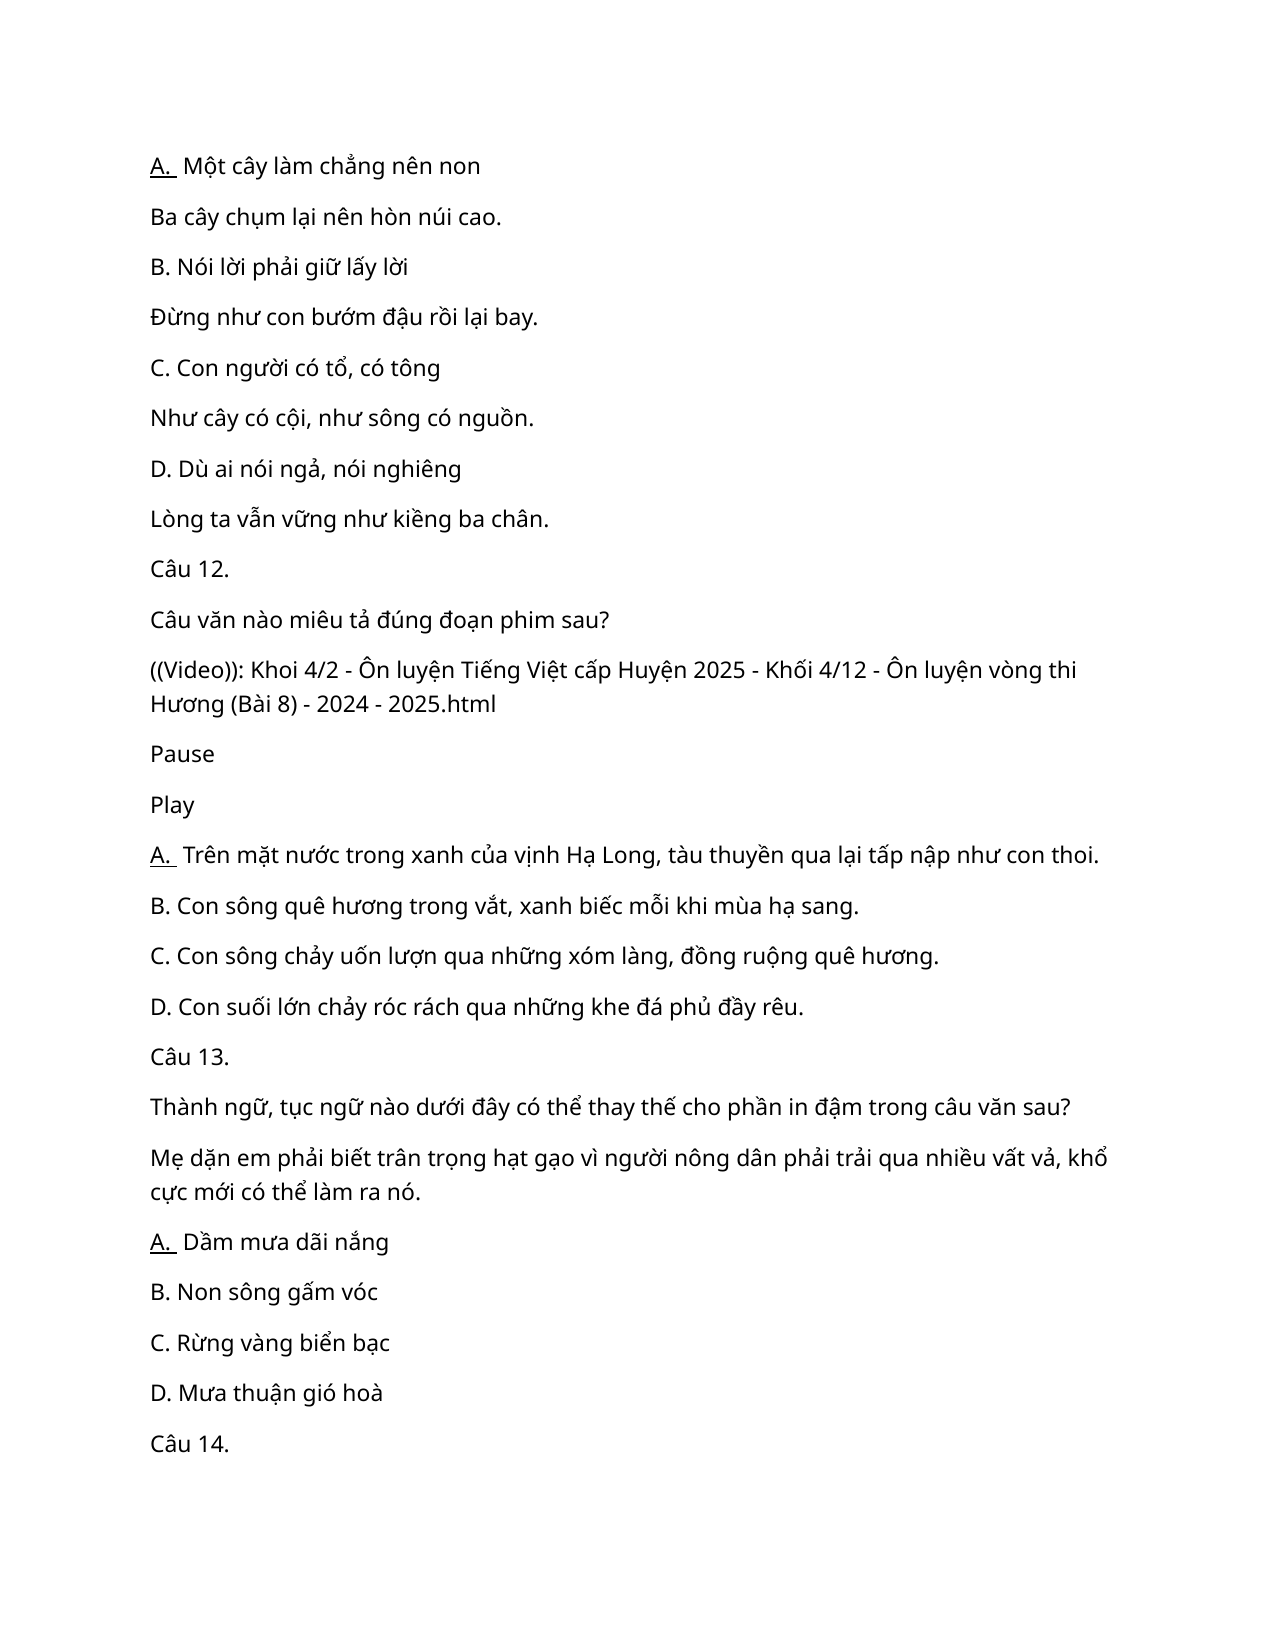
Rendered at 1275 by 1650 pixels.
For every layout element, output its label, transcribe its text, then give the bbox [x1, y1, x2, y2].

text A. Dầm mưa dãi nắng [150, 1226, 1125, 1257]
text Câu văn nào miêu tả đúng đoạn phim sau? [150, 604, 1125, 635]
text Như cây có cội, như sông có nguồn. [150, 402, 1125, 433]
text Thành ngữ, tục ngữ nào dưới đây có thể thay thế cho phần in đậm trong câu văn sau? [150, 1091, 1125, 1122]
text C. Con sông chảy uốn lượn qua những xóm làng, đồng ruộng quê hương. [150, 940, 1125, 971]
text Pause [150, 738, 1125, 769]
text Câu 12. [150, 553, 1125, 584]
text C. Rừng vàng biển bạc [150, 1327, 1125, 1358]
text Câu 14. [150, 1427, 1125, 1459]
text B. Nói lời phải giữ lấy lời [150, 251, 1125, 282]
text Câu 13. [150, 1041, 1125, 1072]
text D. Con suối lớn chảy róc rách qua những khe đá phủ đầy rêu. [150, 990, 1125, 1022]
text Đừng như con bướm đậu rồi lại bay. [150, 301, 1125, 332]
text C. Con người có tổ, có tông [150, 352, 1125, 383]
text B. Non sông gấm vóc [150, 1276, 1125, 1307]
text Mẹ dặn em phải biết trân trọng hạt gạo vì người nông dân phải trải qua nhiều vất vả, khổ cực mới có thể làm ra nó. [150, 1142, 1125, 1207]
text Play [150, 789, 1125, 820]
text A. Trên mặt nước trong xanh của vịnh Hạ Long, tàu thuyền qua lại tấp nập như con thoi. [150, 839, 1125, 870]
text D. Dù ai nói ngả, nói nghiêng [150, 452, 1125, 484]
text Ba cây chụm lại nên hòn núi cao. [150, 200, 1125, 232]
text D. Mưa thuận gió hoà [150, 1377, 1125, 1408]
text Lòng ta vẫn vững như kiềng ba chân. [150, 503, 1125, 534]
text B. Con sông quê hương trong vắt, xanh biếc mỗi khi mùa hạ sang. [150, 889, 1125, 921]
text A. Một cây làm chẳng nên non [150, 150, 1125, 181]
text ((Video)): Khoi 4/2 - Ôn luyện Tiếng Việt cấp Huyện 2025 - Khối 4/12 - Ôn luyện vòng thi Hương (Bài 8) - 2024 - 2025.html [150, 654, 1125, 719]
